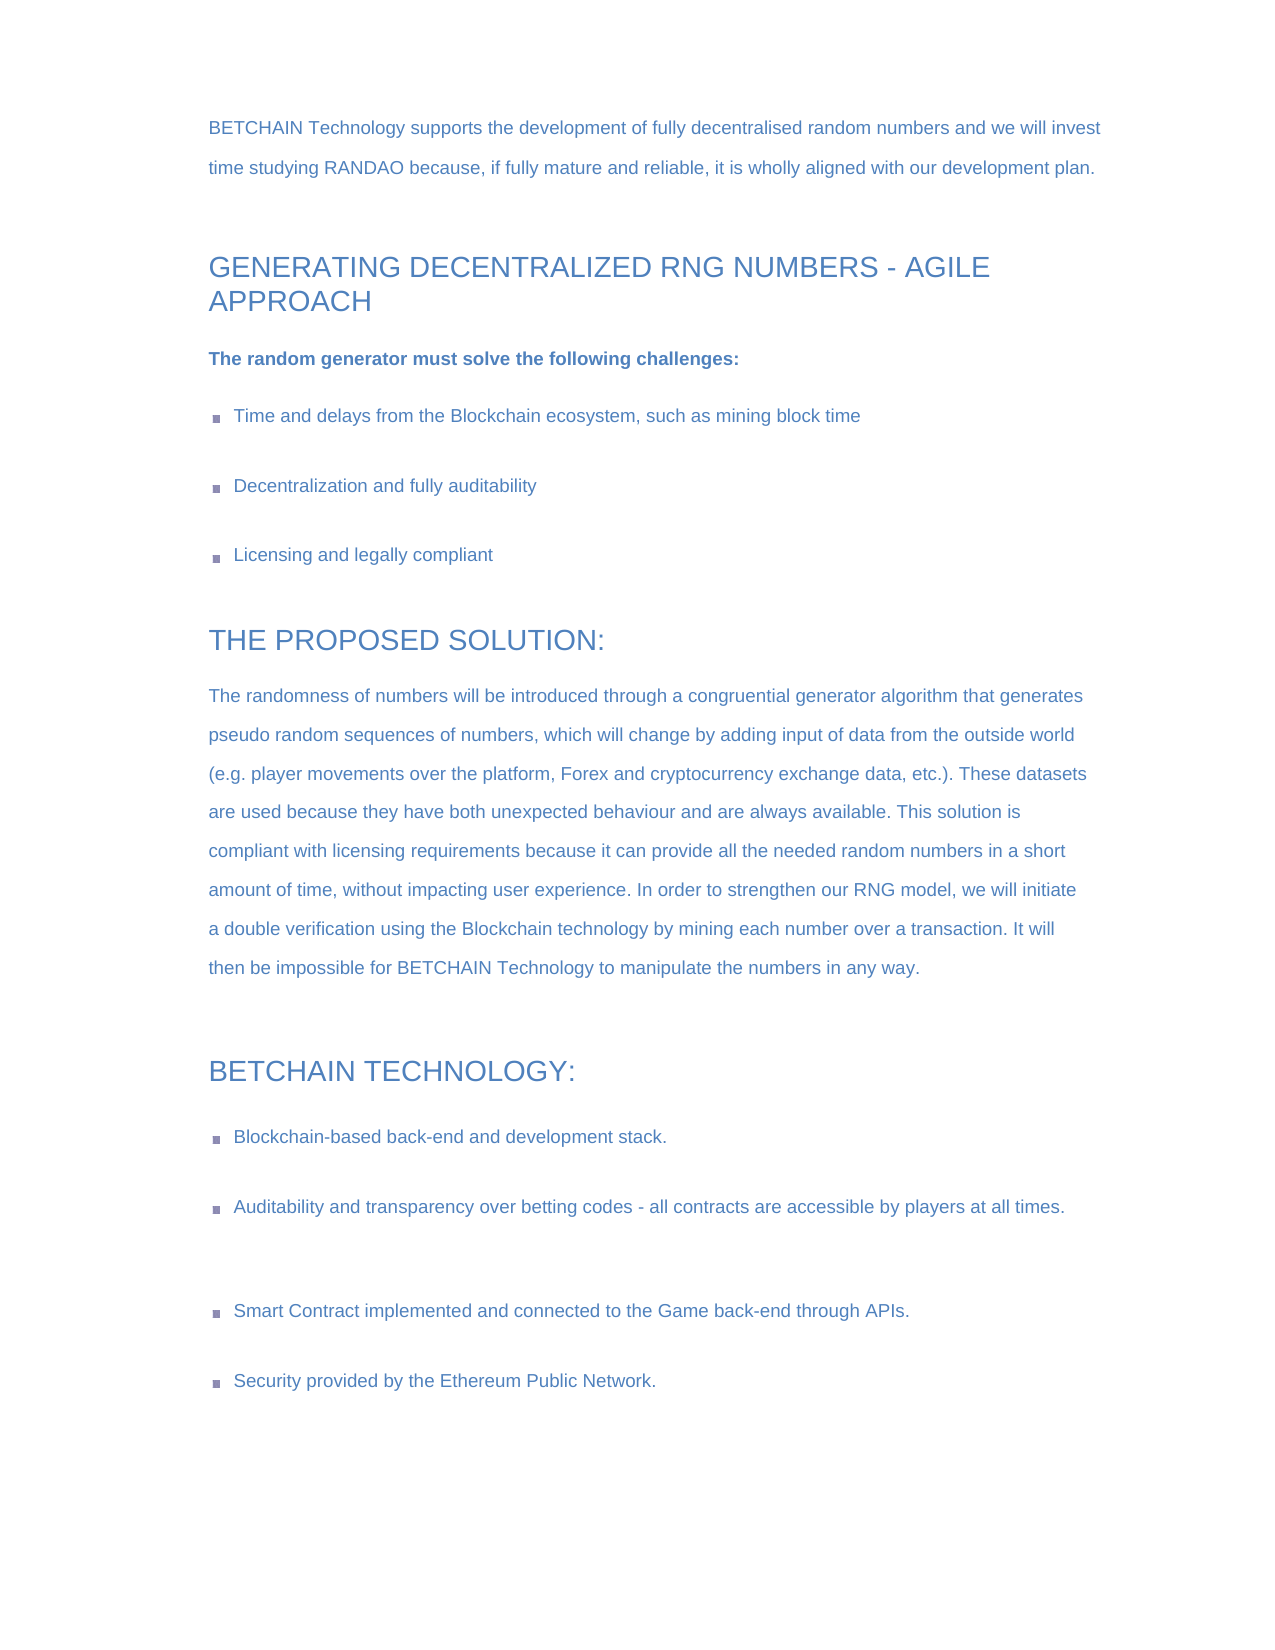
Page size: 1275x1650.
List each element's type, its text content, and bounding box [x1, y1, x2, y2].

text Time and delays from the Blockchain ecosystem, such as mining block time [233, 405, 1125, 426]
picture [212, 1310, 220, 1318]
text GENERATING DECENTRALIZED RNG NUMBERS - AGILE APPROACH [208, 250, 1125, 317]
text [208, 116, 1108, 178]
picture [212, 485, 220, 493]
text Smart Contract implemented and connected to the Game back-end through APIs. [233, 1300, 1125, 1321]
picture [212, 415, 220, 423]
text The randomness of numbers will be introduced through a congruential generator algorithm that generates pseudo random sequences of numbers, which will change by adding input of data from the outside world (e.g. player movements over the platform, Forex and cryptocurrency exchange data, etc.). These datasets are used because they have both unexpected behaviour and are always available. This solution is compliant with licensing requirements because it can provide all the needed random numbers in a short amount of time, without impacting user experience. In order to strengthen our RNG model, we will initiate a double verification using the Blockchain technology by mining each number over a transaction. It will then be impossible for BETCHAIN Technology to manipulate the numbers in any way. [208, 684, 1092, 979]
text Licensing and legally compliant [233, 544, 1125, 566]
text Security provided by the Ethereum Public Network. [233, 1369, 1125, 1391]
text BETCHAIN TECHNOLOGY: [208, 1054, 1125, 1087]
text Blockchain-based back-end and development stack. [233, 1126, 1125, 1147]
picture [212, 1206, 220, 1214]
text THE PROPOSED SOLUTION: [208, 623, 1125, 657]
text Decentralization and fully auditability [233, 474, 1125, 496]
picture [212, 555, 220, 563]
text Auditability and transparency over betting codes - all contracts are accessible by players at all times. [233, 1195, 1114, 1217]
text The random generator must solve the following challenges: [208, 347, 1125, 369]
picture [212, 1136, 220, 1144]
picture [212, 1380, 220, 1388]
